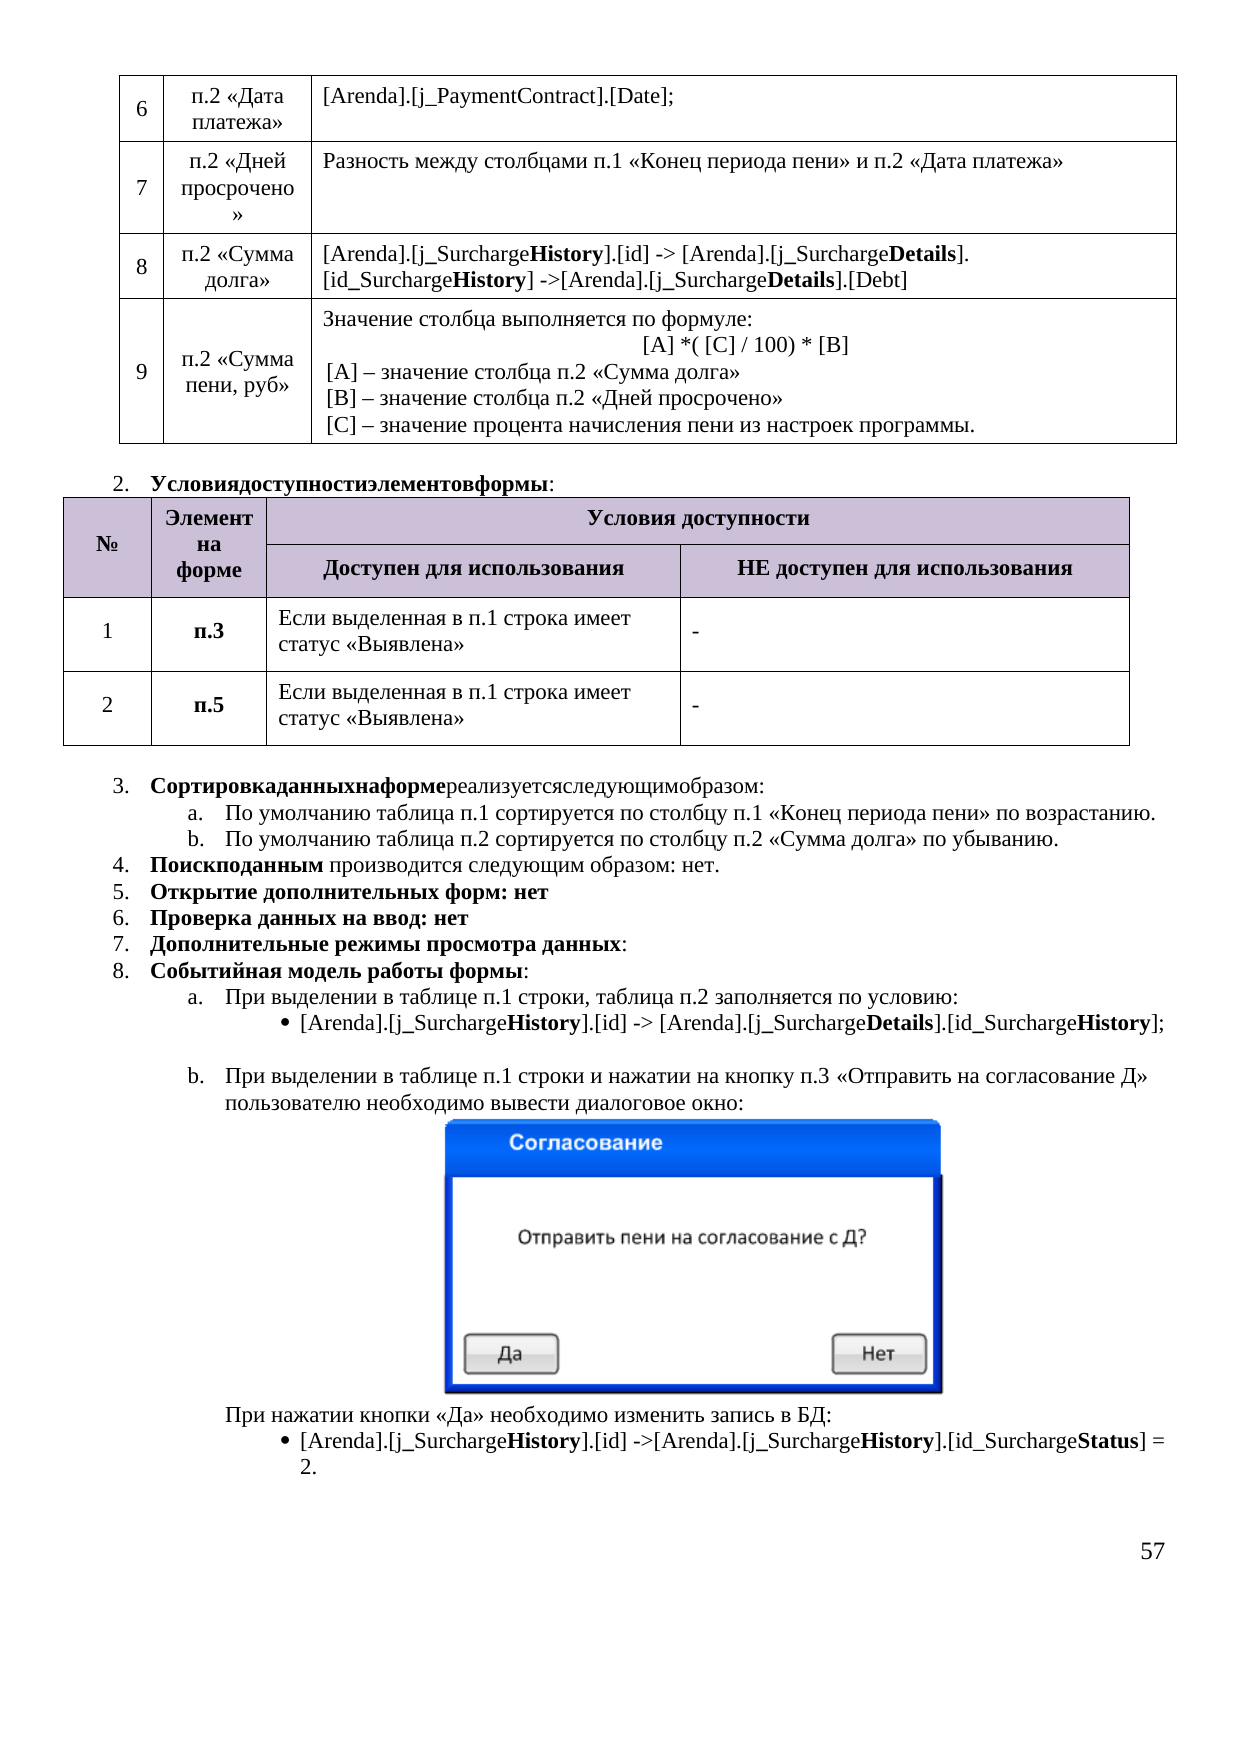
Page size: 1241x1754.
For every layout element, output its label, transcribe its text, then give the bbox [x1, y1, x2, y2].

list При нажатии кнопки «Да» необходимо изменить запись в БД: [225, 1401, 1165, 1427]
list Сортировкаданныхнаформереализуетсяследующимобразом: [112, 772, 1165, 799]
table_cell Значение столбца выполняется по формуле: [A] *( [C] / 100) * [B] [A] – значение столбца п.2 «Сумма долга» [B] – значение столбца п.2 «Дней просрочено» [C] – значение процента начисления пени из настроек программы. [312, 299, 1176, 443]
table_cell 2 [64, 672, 151, 745]
list Открытие дополнительных форм: нет [112, 878, 1165, 904]
table_cell 7 [120, 142, 163, 233]
list По умолчанию таблица п.2 сортируется по столбцу п.2 «Сумма долга» по убыванию. [187, 825, 1165, 851]
list Условиядоступностиэлементовформы: [112, 470, 1165, 497]
list [Arenda].[j_SurchargeHistory].[id] -> [Arenda].[j_SurchargeDetails].[id_SurchargeHistory]; [281, 1009, 1165, 1036]
list При выделении в таблице п.1 строки, таблица п.2 заполняется по условию: [187, 983, 1165, 1009]
table_cell п.2 «Дней просрочено» [164, 142, 311, 233]
table_cell Если выделенная в п.1 строка имеет статус «Выявлена» [267, 672, 680, 745]
table_cell п.2 «Сумма долга» [164, 234, 311, 298]
table_cell п.5 [152, 672, 266, 745]
list При выделении в таблице п.1 строки и нажатии на кнопку п.3 «Отправить на согласование Д» пользователю необходимо вывести диалоговое окно: [187, 1062, 1165, 1115]
table_cell п.2 «Сумма пени, руб» [164, 299, 311, 443]
table_cell [Arenda].[j_PaymentContract].[Date]; [312, 76, 1176, 141]
table_header Условия доступности [267, 498, 1129, 544]
table_cell Доступен для использования [267, 545, 680, 597]
picture [440, 1115, 950, 1401]
list Дополнительные режимы просмотра данных: [112, 930, 1165, 957]
list По умолчанию таблица п.1 сортируется по столбцу п.1 «Конец периода пени» по возрастанию. [187, 799, 1165, 825]
table_cell Разность между столбцами п.1 «Конец периода пени» и п.2 «Дата платежа» [312, 142, 1176, 233]
table_cell - [681, 598, 1129, 671]
list Событийная модель работы формы: [112, 957, 1165, 983]
table_cell 9 [120, 299, 163, 443]
table_cell - [681, 672, 1129, 745]
table_cell 8 [120, 234, 163, 298]
table_cell [Arenda].[j_SurchargeHistory].[id] -> [Arenda].[j_SurchargeDetails].[id_SurchargeHistory] ->[Arenda].[j_SurchargeDetails].[Debt] [312, 234, 1176, 298]
table_cell п.2 «Дата платежа» [164, 76, 311, 141]
table_cell НЕ доступен для использования [681, 545, 1129, 597]
list Проверка данных на ввод: нет [112, 904, 1165, 930]
table_cell Если выделенная в п.1 строка имеет статус «Выявлена» [267, 598, 680, 671]
list Поискподанным производится следующим образом: нет. [112, 851, 1165, 878]
list [Arenda].[j_SurchargeHistory].[id] ->[Arenda].[j_SurchargeHistory].[id_SurchargeStatus] = 2. [281, 1427, 1165, 1480]
table_header № [64, 498, 151, 597]
table_cell 6 [120, 76, 163, 141]
table_cell п.3 [152, 598, 266, 671]
table_cell 1 [64, 598, 151, 671]
table_header Элемент на форме [152, 498, 266, 597]
